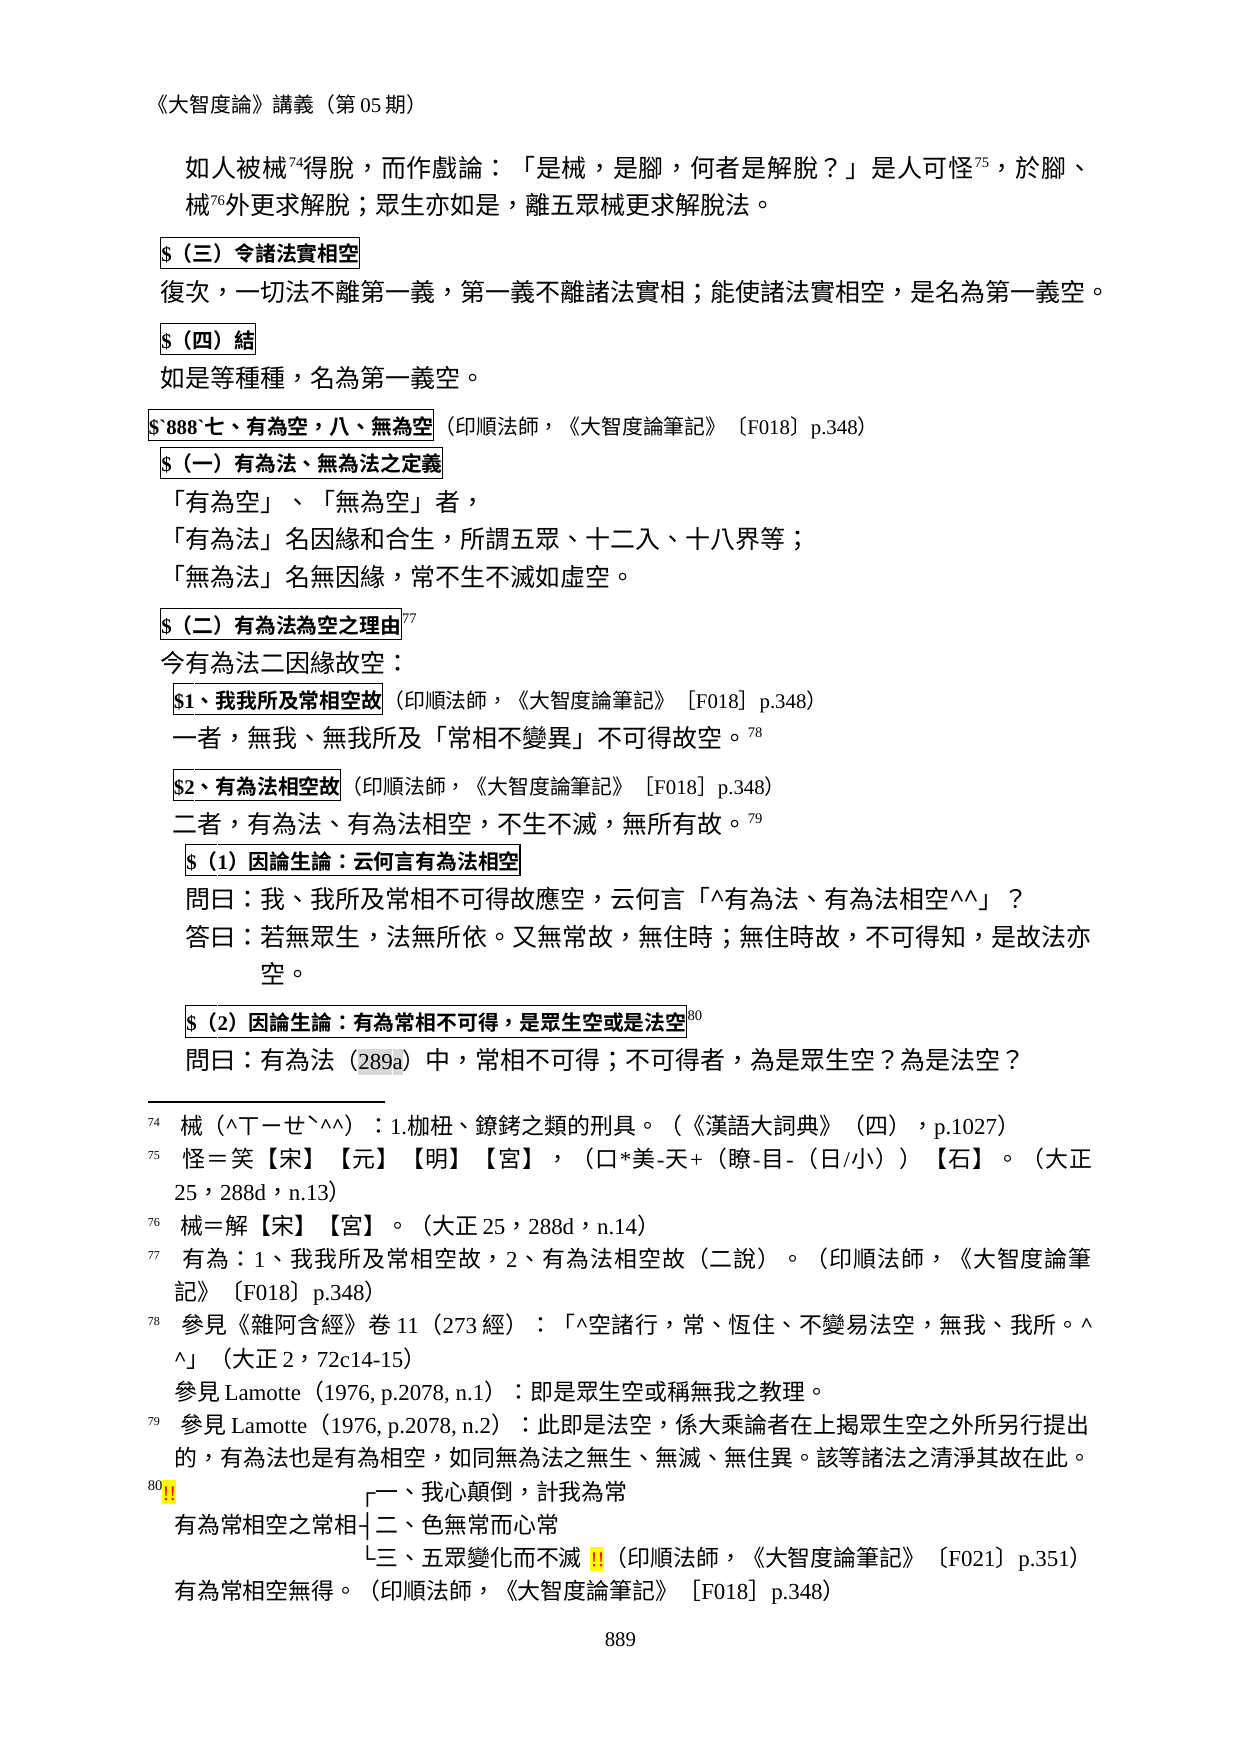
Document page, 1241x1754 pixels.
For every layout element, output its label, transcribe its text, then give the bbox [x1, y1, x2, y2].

text 問曰：我、我所及常相不可得故應空，云何言「^有為法、有為法相空^^」？ [185, 879, 1092, 916]
text $（1）因論生論：云何言有為法相空 [185, 841, 1092, 879]
text 復次，一切法不離第一義，第一義不離諸法實相；能使諸法實相空，是名為第一義空。 [160, 271, 1092, 309]
text 「有為法」名因緣和合生，所謂五眾、十二入、十八界等； [160, 519, 1092, 556]
text 如是等種種，名為第一義空。 [160, 358, 1092, 395]
text $（四）結 [160, 320, 1092, 358]
text $（一）有為法、無為法之定義 [160, 444, 1092, 481]
text $`888`七、有為空，八、無為空（印順法師，《大智度論筆記》〔F018〕p.348） [148, 406, 1092, 444]
text 「無為法」名無因緣，常不生不滅如虛空。 [160, 556, 1092, 594]
text $（三）令諸法實相空 [160, 234, 1092, 271]
text 問曰：有為法（289a）中，常相不可得；不可得者，為是眾生空？為是法空？ [185, 1040, 1092, 1078]
text $2、有為法相空故（印順法師，《大智度論筆記》［F018］p.348） [173, 766, 1092, 804]
text $1、我我所及常相空故（印順法師，《大智度論筆記》［F018］p.348） [173, 680, 1092, 718]
text 「有為空」、「無為空」者， [160, 481, 1092, 519]
text 二者，有為法、有為法相空，不生不滅，無所有故。 [173, 804, 1092, 841]
text $（二）有為法為空之理由 [160, 605, 1092, 643]
text 如人被械得脫，而作戲論：「是械，是腳，何者是解脫？」是人可怪，於腳、械外更求解脫；眾生亦如是，離五眾械更求解脫法。 [185, 148, 1092, 223]
text 答曰：若無眾生，法無所依。又無常故，無住時；無住時故，不可得知，是故法亦空。 [185, 916, 1092, 991]
text 今有為法二因緣故空： [160, 643, 1092, 680]
text 一者，無我、無我所及「常相不變異」不可得故空。 [173, 718, 1092, 755]
text $（2）因論生論：有為常相不可得，是眾生空或是法空 [185, 1003, 1092, 1040]
